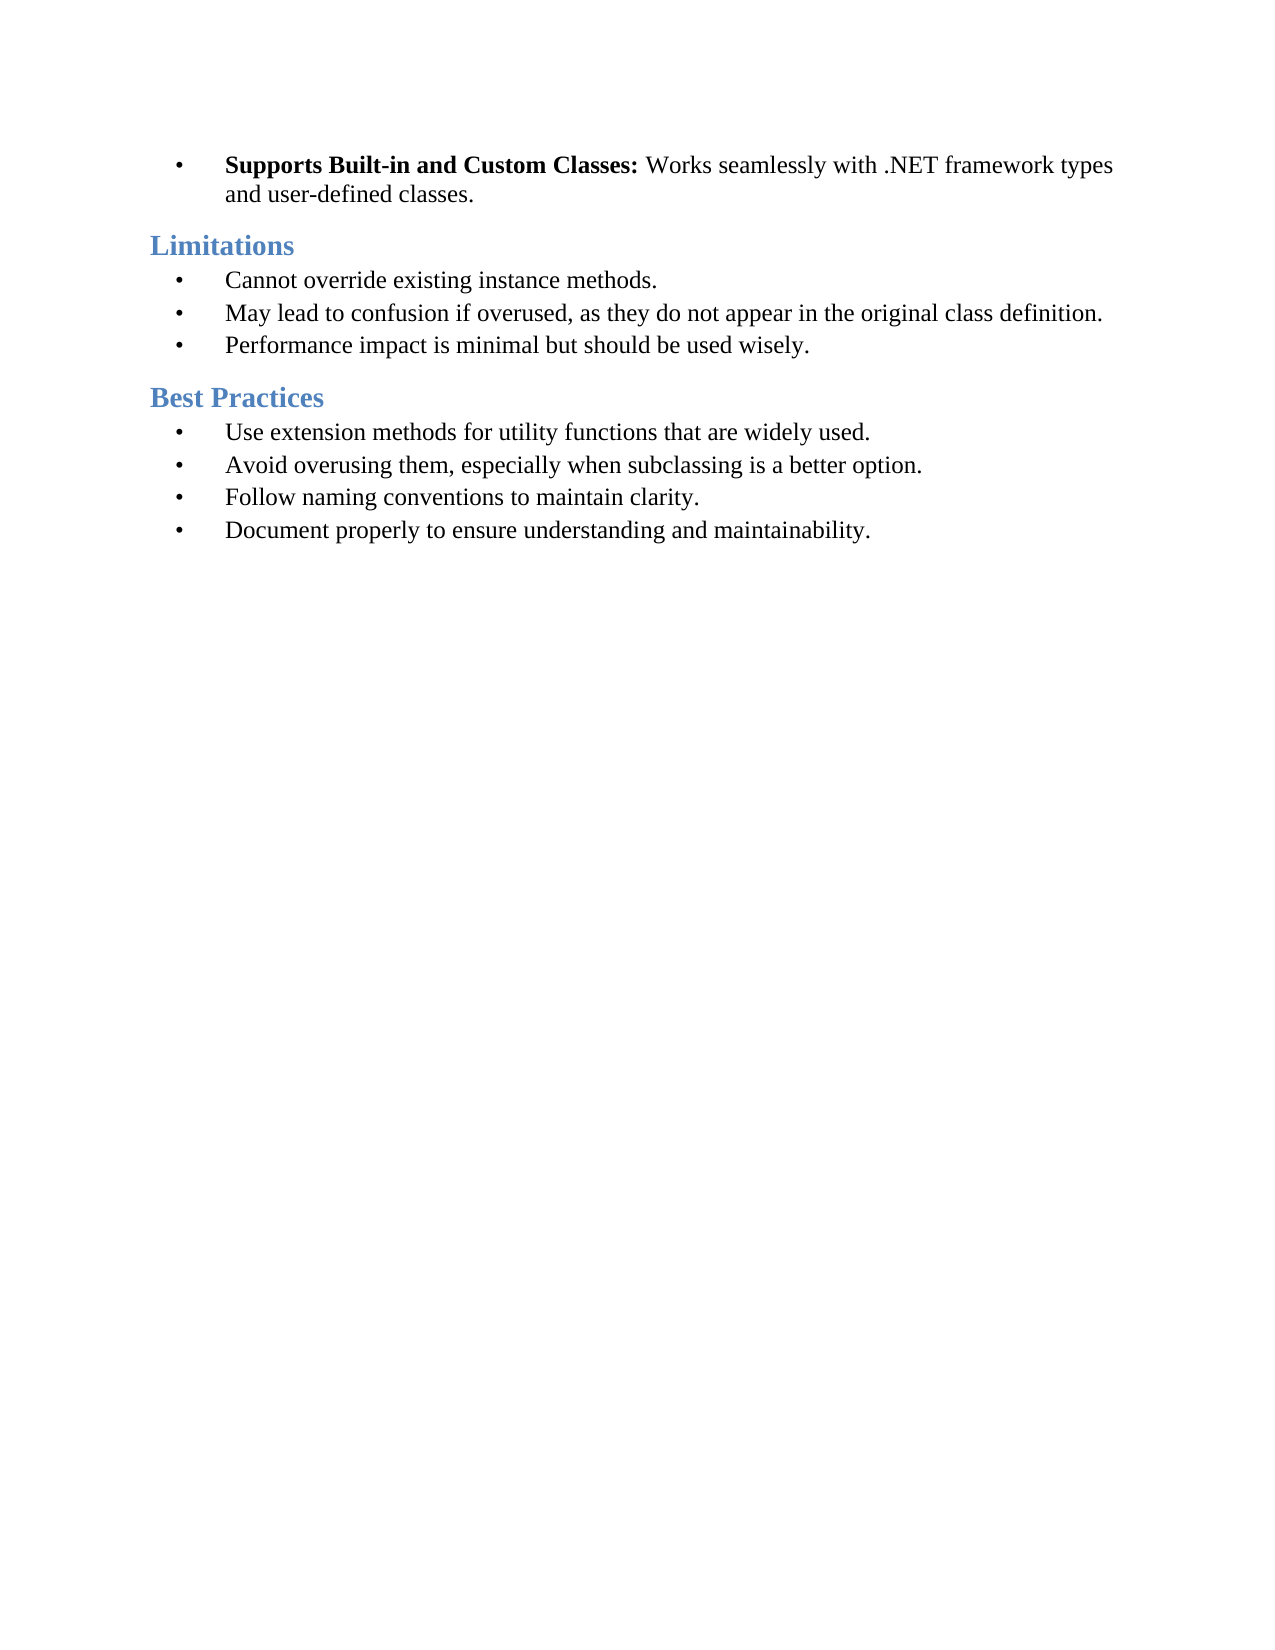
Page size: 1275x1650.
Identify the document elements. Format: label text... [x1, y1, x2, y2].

list Performance impact is minimal but should be used wisely. [175, 331, 1125, 359]
list Use extension methods for utility functions that are widely used. [175, 417, 1125, 446]
subtitle Best Practices [150, 380, 1125, 414]
list Supports Built-in and Custom Classes: Works seamlessly with .NET framework types and user-defined classes. [175, 150, 1125, 207]
subtitle Limitations [150, 228, 1125, 262]
list May lead to confusion if overused, as they do not appear in the original class definition. [175, 298, 1125, 327]
list Cannot override existing instance methods. [175, 266, 1125, 294]
list Follow naming conventions to maintain clarity. [175, 482, 1125, 511]
list Document properly to ensure understanding and maintainability. [175, 515, 1125, 544]
list Avoid overusing them, especially when subclassing is a better option. [175, 450, 1125, 479]
